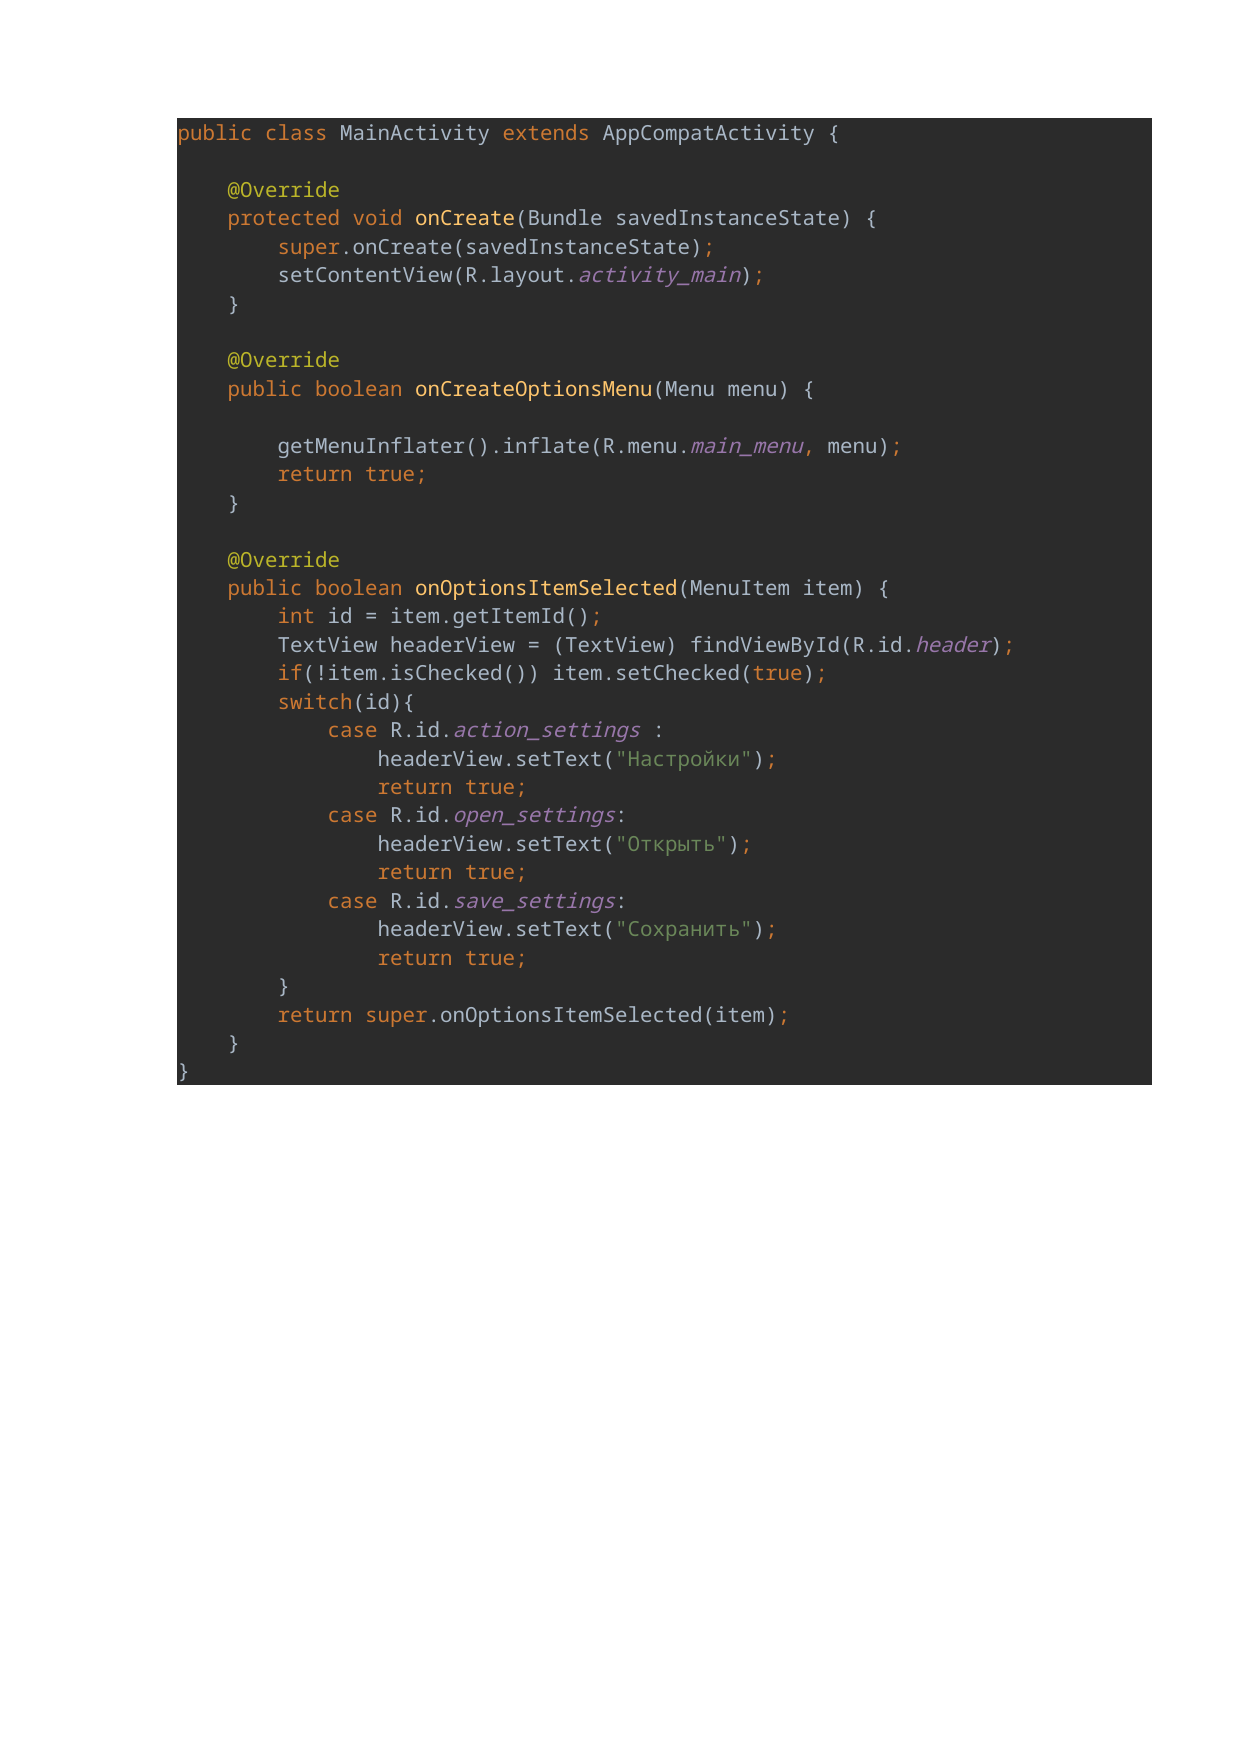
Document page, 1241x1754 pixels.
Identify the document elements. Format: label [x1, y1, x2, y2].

text [177, 118, 1152, 1085]
